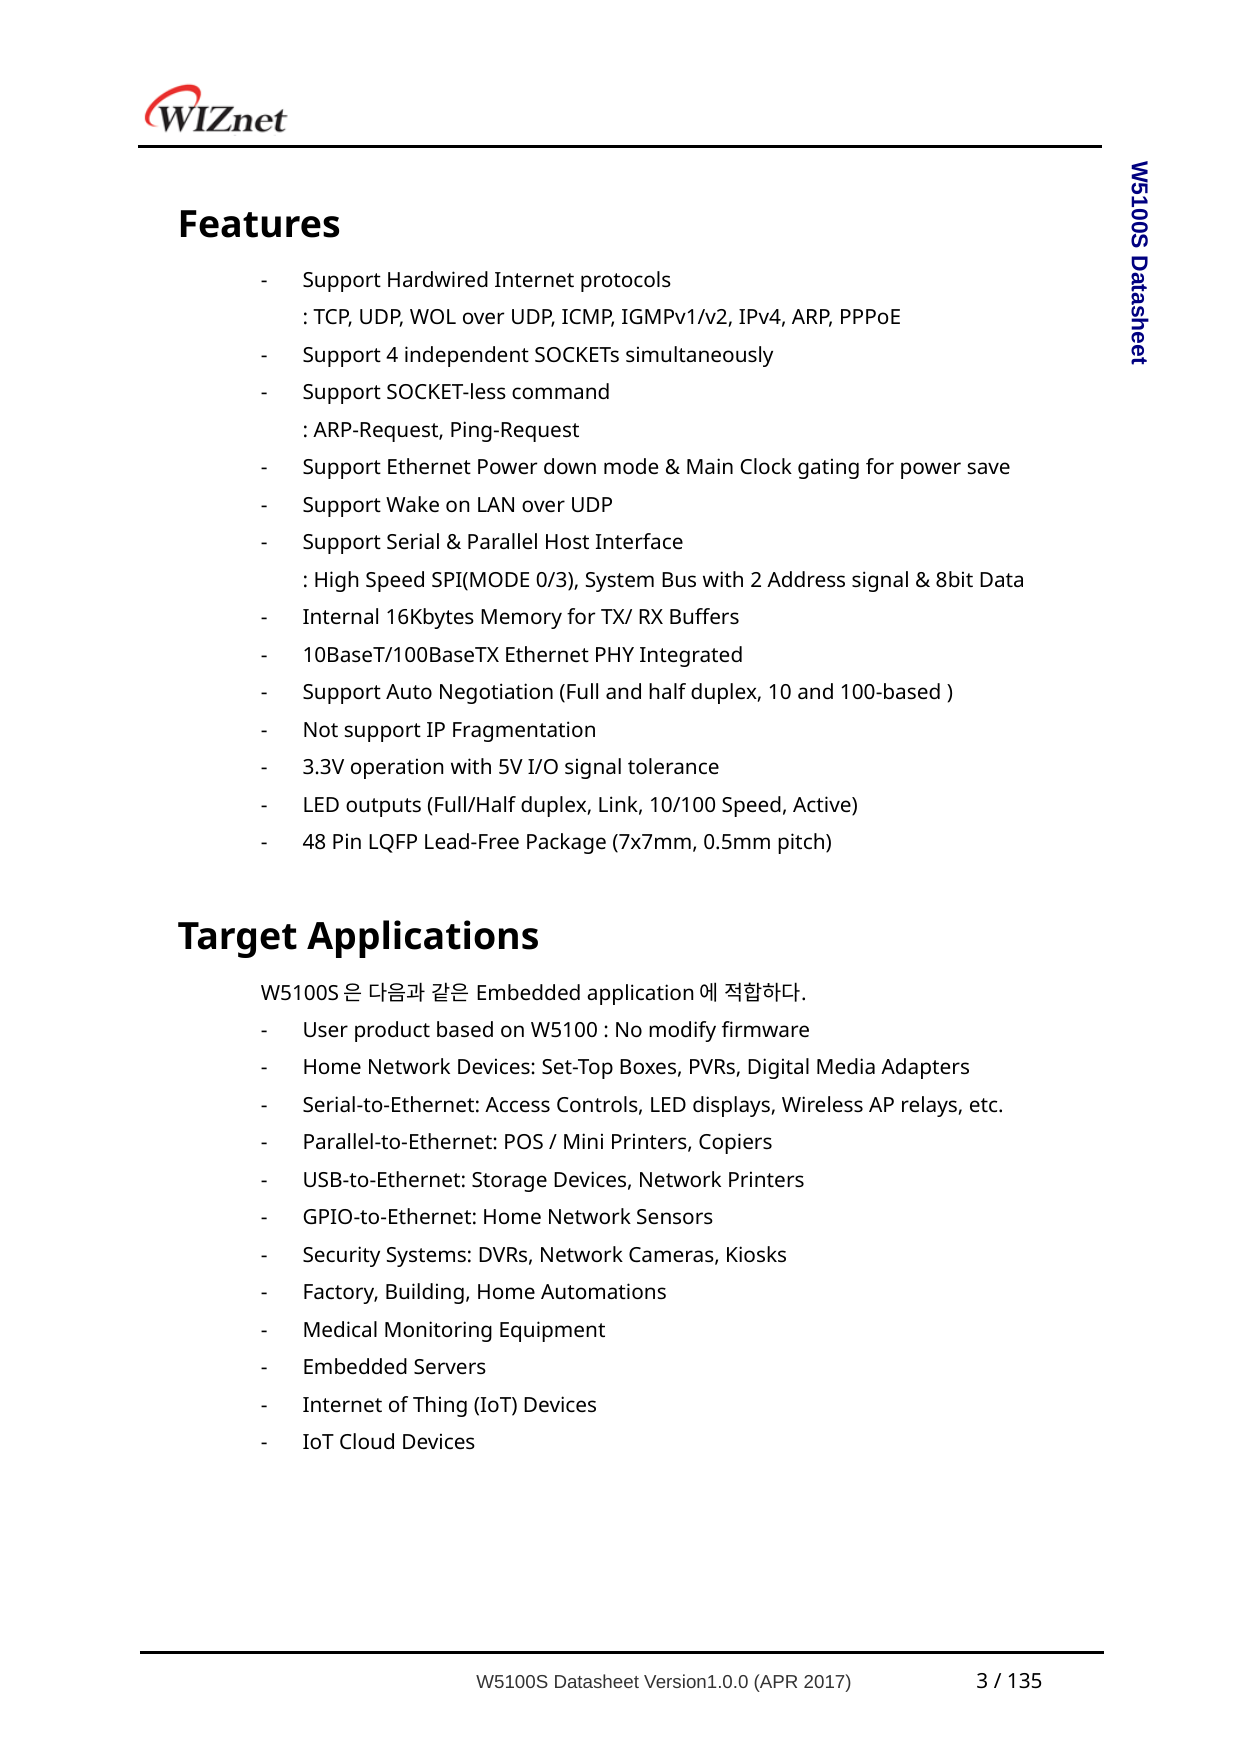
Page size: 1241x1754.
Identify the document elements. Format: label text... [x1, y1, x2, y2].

text Features [177, 185, 1042, 260]
list User product based on W5100 : No modify firmware [261, 1010, 1042, 1048]
list Support Ethernet Power down mode & Main Clock gating for power save [261, 448, 1042, 485]
list Embedded Servers [261, 1348, 1042, 1385]
list Internet of Thing (IoT) Devices [261, 1385, 1042, 1423]
text : High Speed SPI(MODE 0/3), System Bus with 2 Address signal & 8bit Data [302, 560, 1042, 598]
list IoT Cloud Devices [261, 1423, 1042, 1460]
list Support 4 independent SOCKETs simultaneously [261, 335, 1042, 373]
list Support Auto Negotiation (Full and half duplex, 10 and 100-based ) [261, 673, 1042, 710]
text : ARP-Request, Ping-Request [302, 410, 1042, 448]
list 3.3V operation with 5V I/O signal tolerance [261, 748, 1042, 785]
list Security Systems: DVRs, Network Cameras, Kiosks [261, 1235, 1042, 1273]
list Not support IP Fragmentation [261, 710, 1042, 748]
text : TCP, UDP, WOL over UDP, ICMP, IGMPv1/v2, IPv4, ARP, PPPoE [302, 298, 1042, 335]
list Home Network Devices: Set-Top Boxes, PVRs, Digital Media Adapters [261, 1048, 1042, 1085]
list GPIO-to-Ethernet: Home Network Sensors [261, 1198, 1042, 1235]
list LED outputs (Full/Half duplex, Link, 10/100 Speed, Active) [261, 785, 1042, 823]
picture [138, 78, 290, 136]
list Internal 16Kbytes Memory for TX/ RX Buffers [261, 598, 1042, 635]
list Parallel-to-Ethernet: POS / Mini Printers, Copiers [261, 1123, 1042, 1160]
list Factory, Building, Home Automations [261, 1273, 1042, 1310]
list Support Hardwired Internet protocols [261, 260, 1042, 298]
text W5100S은 다음과 같은 Embedded application에 적합하다. [261, 973, 1063, 1010]
list 48 Pin LQFP Lead-Free Package (7x7mm, 0.5mm pitch) [261, 823, 1042, 860]
list Support Wake on LAN over UDP [261, 485, 1042, 523]
list Support Serial & Parallel Host Interface [261, 523, 1042, 560]
list USB-to-Ethernet: Storage Devices, Network Printers [261, 1160, 1042, 1198]
list Serial-to-Ethernet: Access Controls, LED displays, Wireless AP relays, etc. [261, 1085, 1042, 1123]
list Medical Monitoring Equipment [261, 1310, 1042, 1348]
text Target Applications [177, 898, 1042, 973]
list 10BaseT/100BaseTX Ethernet PHY Integrated [261, 635, 1042, 673]
list Support SOCKET-less command [261, 373, 1042, 410]
